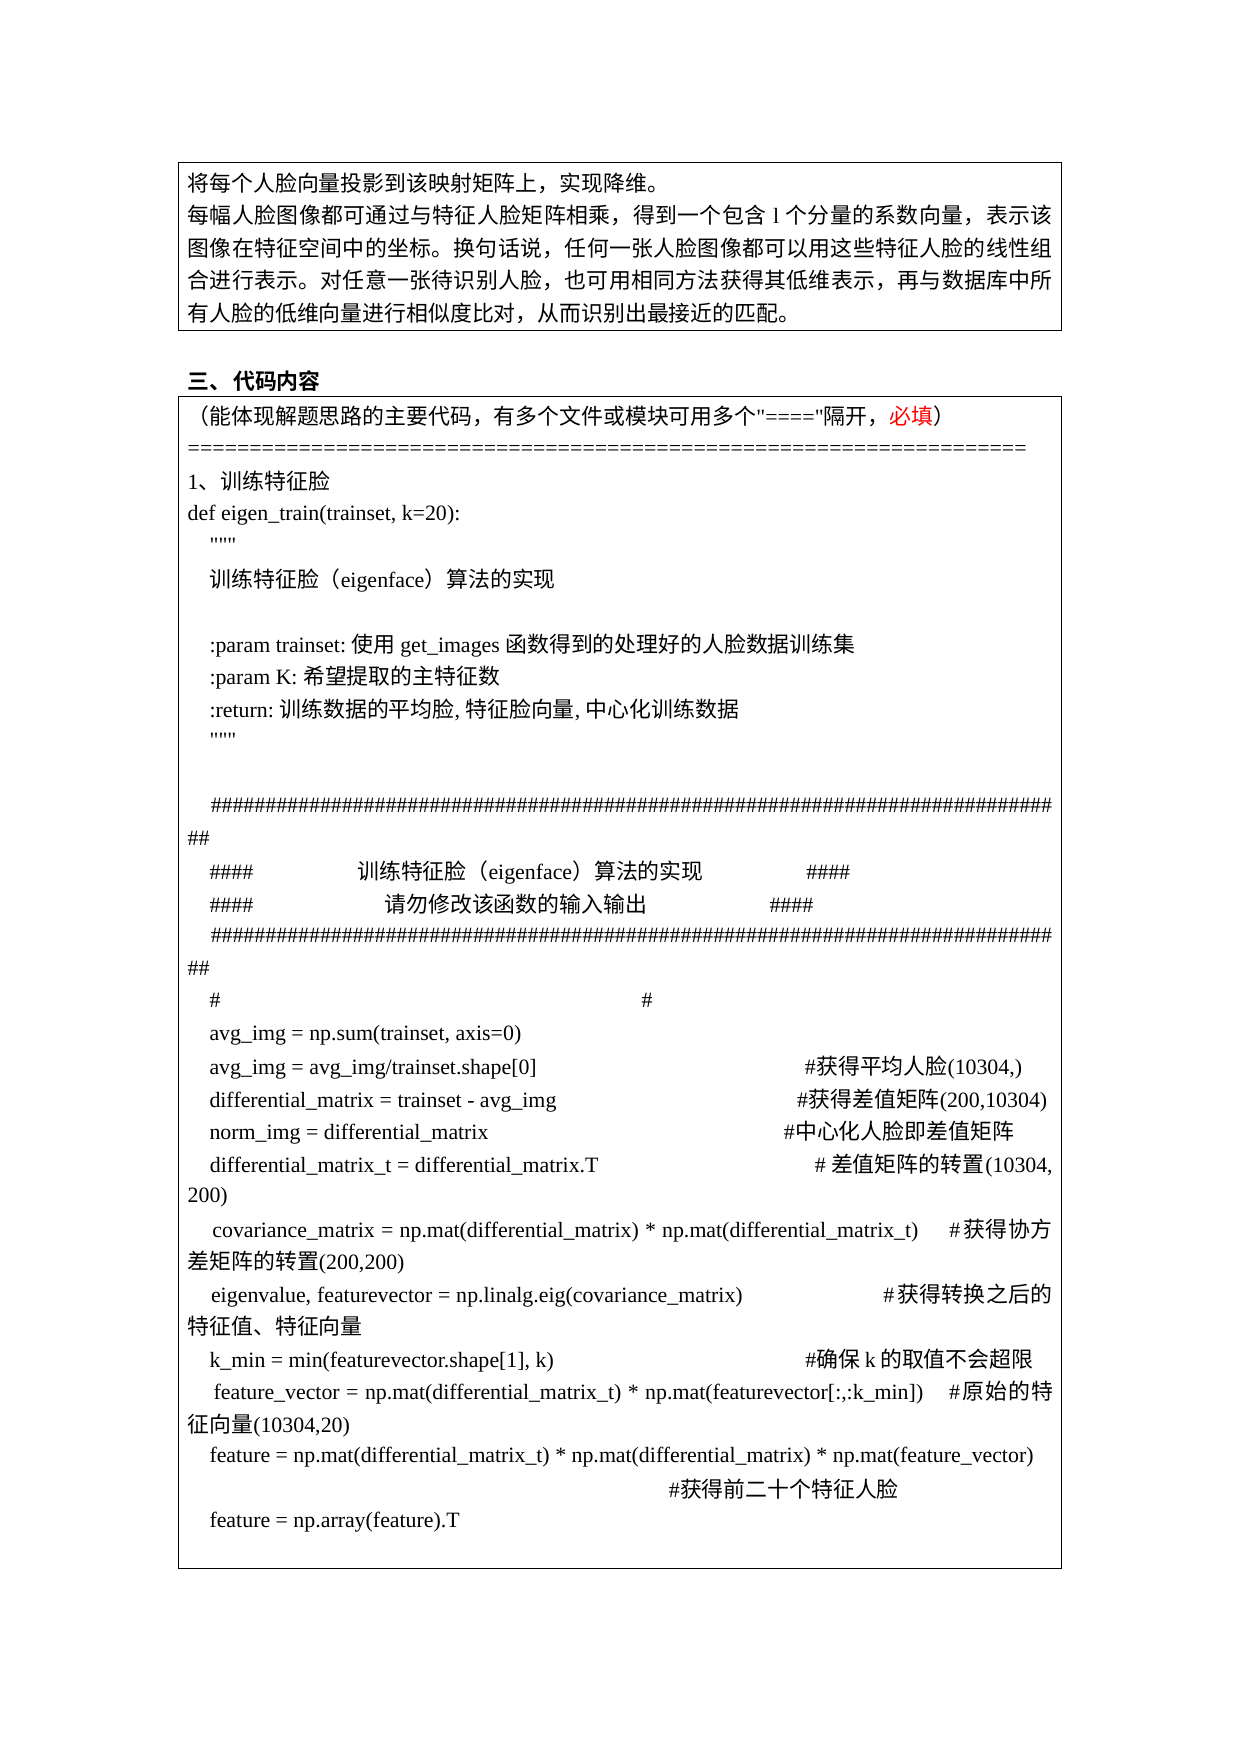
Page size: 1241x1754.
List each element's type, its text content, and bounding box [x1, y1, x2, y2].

list feature_vector = np.mat(differential_matrix_t) * np.mat(featurevector[:,:k_min]) #原始的特征向量(10304,20) [187, 1374, 1053, 1439]
list covariance_matrix = np.mat(differential_matrix) * np.mat(differential_matrix_t) #获得协方差矩阵的转置(200,200) [187, 1211, 1053, 1276]
list avg_img = avg_img/trainset.shape[0] #获得平均人脸(10304,) [187, 1049, 1053, 1081]
list """ [187, 529, 1053, 561]
list avg_img = np.sum(trainset, axis=0) [187, 1016, 1053, 1049]
list 训练特征脸 [187, 464, 1053, 496]
list norm_img = differential_matrix #中心化人脸即差值矩阵 [187, 1114, 1053, 1146]
list #获得前二十个特征人脸 [187, 1471, 1053, 1504]
list eigenvalue, featurevector = np.linalg.eig(covariance_matrix) #获得转换之后的特征值、特征向量 [187, 1276, 1053, 1341]
text ==================================================================== [187, 431, 1053, 464]
list #### 训练特征脸（eigenface）算法的实现 #### [187, 854, 1053, 886]
list feature = np.array(feature).T [187, 1504, 1053, 1536]
list ############################################################################### [187, 789, 1053, 854]
list def eigen_train(trainset, k=20): [187, 496, 1053, 529]
list feature = np.mat(differential_matrix_t) * np.mat(differential_matrix) * np.mat(feature_vector) [187, 1439, 1053, 1471]
list k_min = min(featurevector.shape[1], k) #确保k的取值不会超限 [187, 1341, 1053, 1374]
list 训练特征脸（eigenface）算法的实现 [187, 561, 1053, 594]
list :param K: 希望提取的主特征数 [187, 659, 1053, 691]
list 代码内容 [187, 363, 1053, 396]
list #### 请勿修改该函数的输入输出 #### [187, 886, 1053, 919]
list differential_matrix_t = differential_matrix.T #差值矩阵的转置(10304, 200) [187, 1146, 1053, 1211]
text （能体现解题思路的主要代码，有多个文件或模块可用多个"===="隔开，必填） [179, 397, 1061, 431]
list """ [187, 724, 1053, 756]
list :param trainset: 使用 get_images 函数得到的处理好的人脸数据训练集 [187, 626, 1053, 659]
list # # [187, 984, 1053, 1016]
text 每幅人脸图像都可通过与特征人脸矩阵相乘，得到一个包含 l 个分量的系数向量，表示该图像在特征空间中的坐标。换句话说，任何一张人脸图像都可以用这些特征人脸的线性组合进行表示。对任意一张待识别人脸，也可用相同方法获得其低维表示，再与数据库中所有人脸的低维向量进行相似度比对，从而识别出最接近的匹配。 [179, 194, 1061, 330]
list ############################################################################### [187, 919, 1053, 984]
list :return: 训练数据的平均脸, 特征脸向量, 中心化训练数据 [187, 691, 1053, 724]
list differential_matrix = trainset - avg_img #获得差值矩阵(200,10304) [187, 1081, 1053, 1114]
text 将每个人脸向量投影到该映射矩阵上，实现降维。 [179, 163, 1061, 194]
